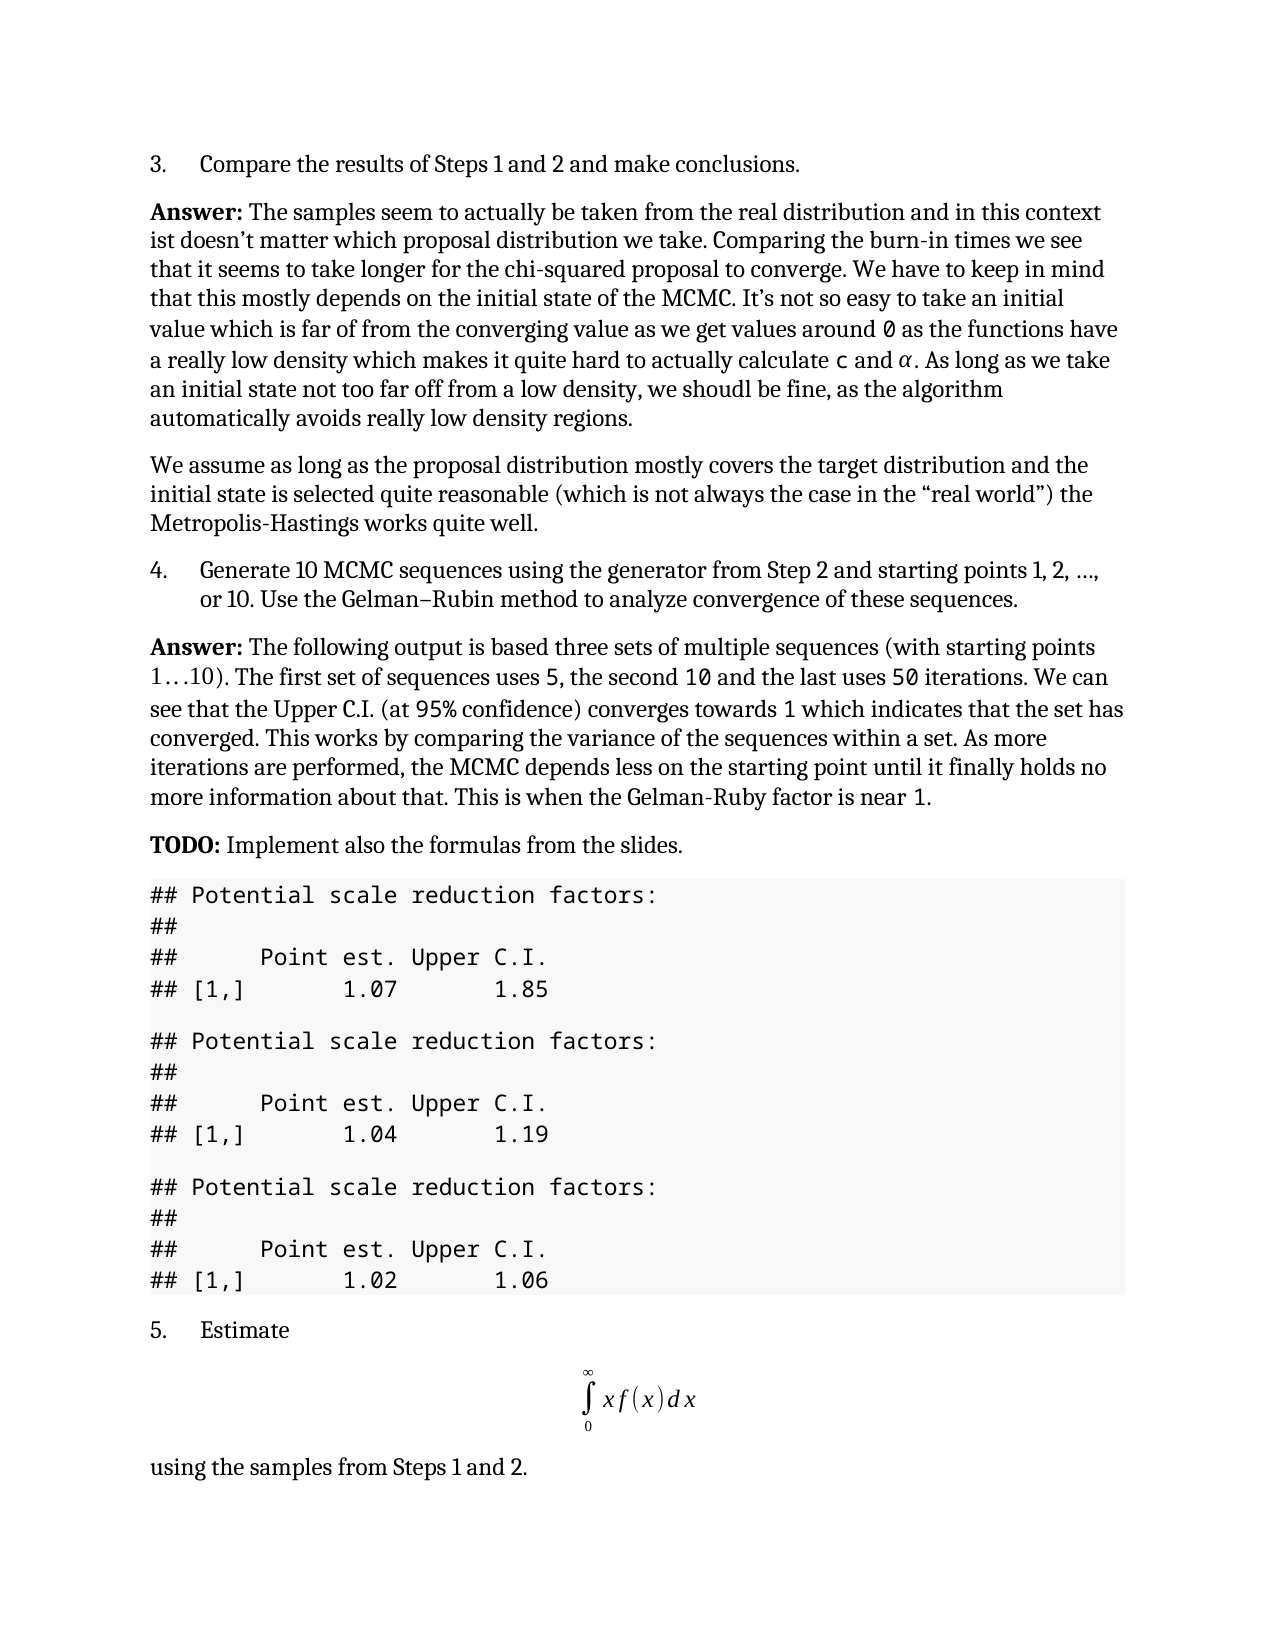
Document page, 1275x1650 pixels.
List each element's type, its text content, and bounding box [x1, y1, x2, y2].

text TODO: Implement also the formulas from the slides. [150, 831, 1125, 860]
list Estimate [150, 1316, 1125, 1345]
list Compare the results of Steps 1 and 2 and make conclusions. [150, 150, 1125, 179]
text ## Potential scale reduction factors: ## ## Point est. Upper C.I. ## [1,] 1.04 1.19 [150, 1024, 1125, 1149]
text ## Potential scale reduction factors: ## ## Point est. Upper C.I. ## [1,] 1.02 1.06 [150, 1170, 1125, 1295]
text Answer: The samples seem to actually be taken from the real distribution and in this context ist doesn’t matter which proposal distribution we take. Comparing the burn-in times we see that it seems to take longer for the chi-squared proposal to converge. We have to keep in mind that this mostly depends on the initial state of the MCMC. It’s not so easy to take an initial value which is far of from the converging value as we get values around 0 as the functions have a really low density which makes it quite hard to actually calculate c and . As long as we take an initial state not too far off from a low density, we shoudl be fine, as the algorithm automatically avoids really low density regions. [150, 197, 1125, 432]
text ## Potential scale reduction factors: ## ## Point est. Upper C.I. ## [1,] 1.07 1.85 [150, 879, 1125, 1004]
text We assume as long as the proposal distribution mostly covers the target distribution and the initial state is selected quite reasonable (which is not always the case in the “real world”) the Metropolis-Hastings works quite well. [150, 451, 1125, 537]
text using the samples from Steps 1 and 2. [150, 1453, 1125, 1482]
text Answer: The following output is based three sets of multiple sequences (with starting points ). The first set of sequences uses 5, the second 10 and the last uses 50 iterations. We can see that the Upper C.I. (at 95% confidence) converges towards 1 which indicates that the set has converged. This works by comparing the variance of the sequences within a set. As more iterations are performed, the MCMC depends less on the starting point until it finally holds no more information about that. This is when the Gelman-Ruby factor is near 1. [150, 632, 1125, 812]
list Generate 10 MCMC sequences using the generator from Step 2 and starting points 1, 2, …, or 10. Use the Gelman–Rubin method to analyze convergence of these sequences. [150, 556, 1125, 614]
